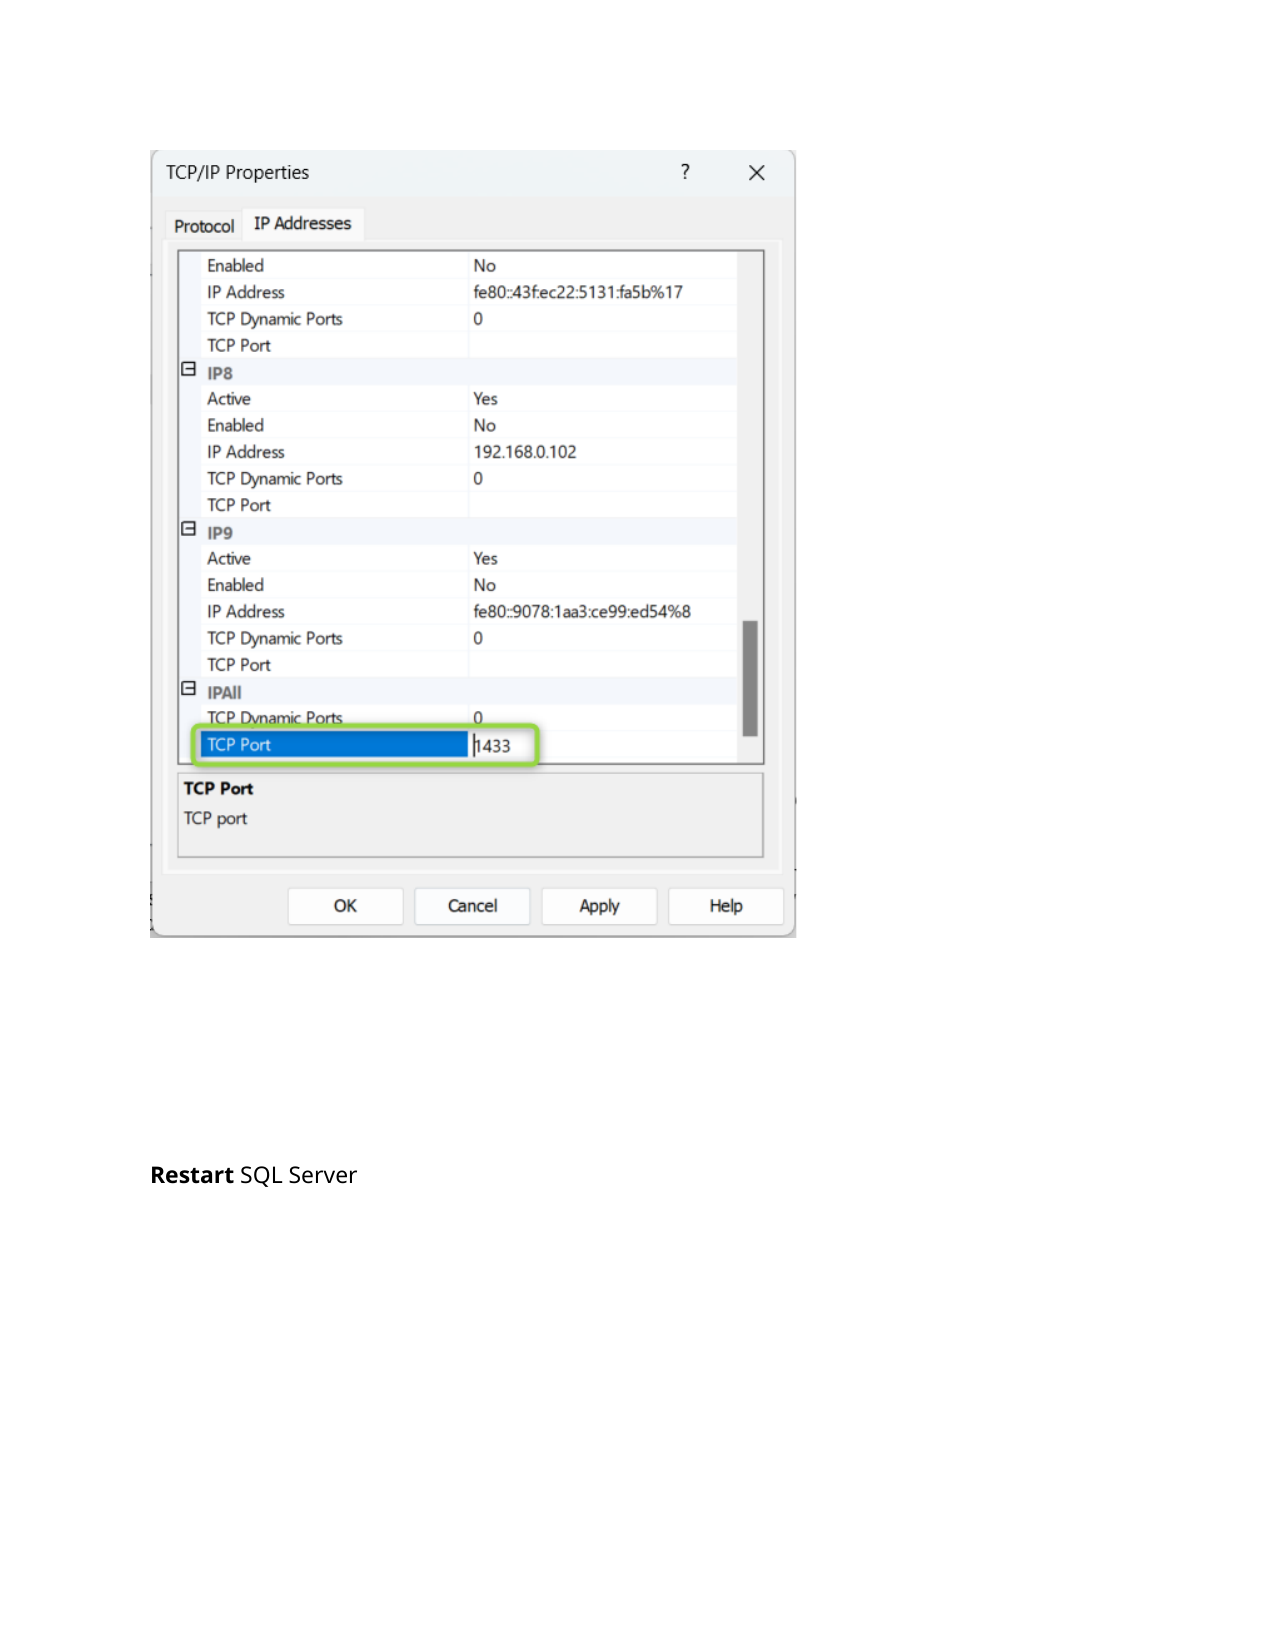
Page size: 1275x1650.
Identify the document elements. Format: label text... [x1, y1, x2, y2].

text Restart SQL Server [150, 1158, 1125, 1190]
picture [150, 150, 797, 938]
